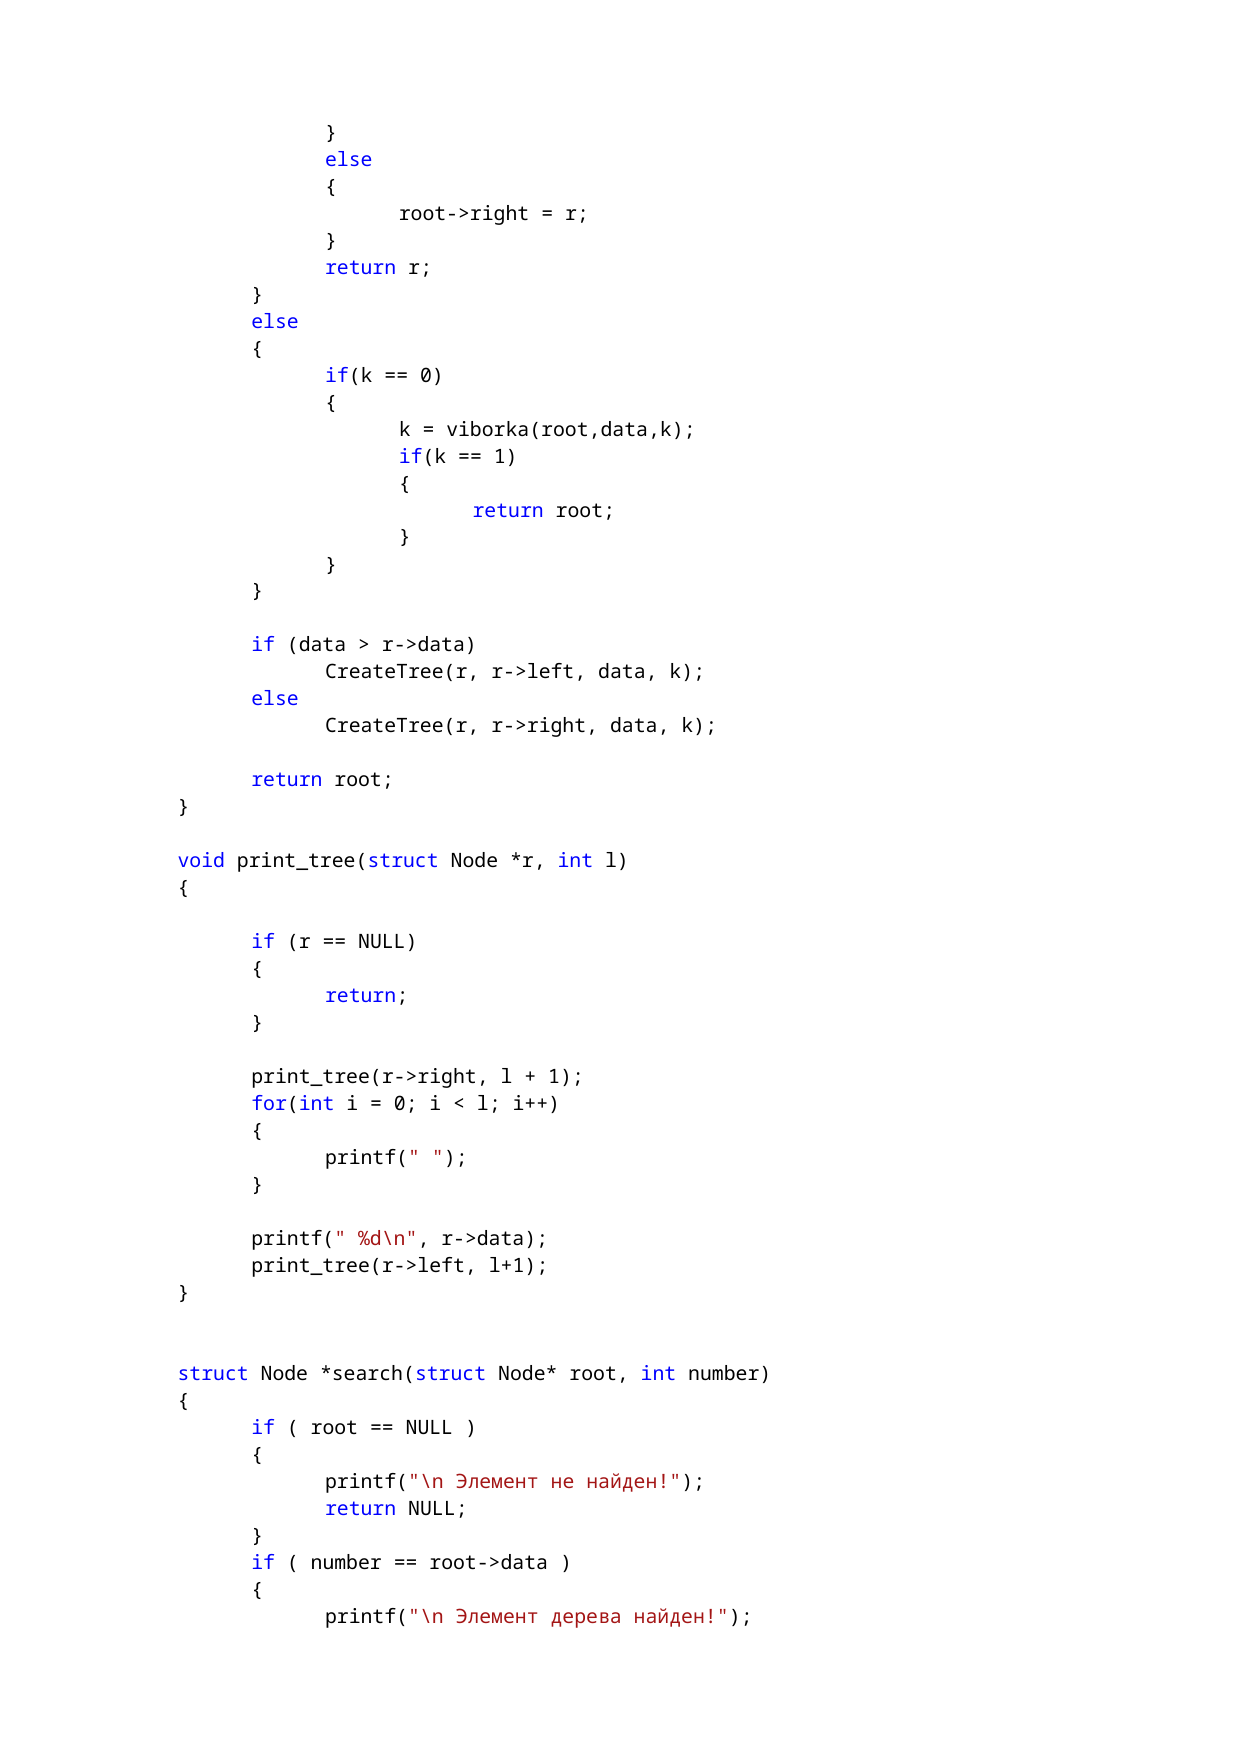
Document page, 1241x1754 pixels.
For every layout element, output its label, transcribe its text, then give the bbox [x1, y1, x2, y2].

text if(k == 0) [177, 361, 1152, 388]
text { [177, 469, 1152, 496]
text if(k == 1) [177, 442, 1152, 469]
text struct Node *search(struct Node* root, int number) [177, 1359, 1152, 1386]
text printf("\n Элемент не найден!"); [177, 1467, 1152, 1494]
text { [177, 1575, 1152, 1602]
text printf(" "); [177, 1143, 1152, 1170]
text for(int i = 0; i < l; i++) [177, 1089, 1152, 1116]
text print_tree(r->right, l + 1); [177, 1062, 1152, 1089]
text { [177, 388, 1152, 415]
text printf(" %d\n", r->data); [177, 1224, 1152, 1251]
text return root; [177, 496, 1152, 523]
text k = viborka(root,data,k); [177, 415, 1152, 442]
text } [177, 226, 1152, 253]
text } [177, 577, 1152, 604]
text { [177, 1440, 1152, 1467]
text } [177, 1278, 1152, 1305]
text if ( number == root->data ) [177, 1548, 1152, 1575]
text { [177, 1116, 1152, 1143]
text } [177, 1008, 1152, 1035]
text return root; [177, 766, 1152, 793]
text } [177, 118, 1152, 145]
text } [177, 280, 1152, 307]
text if ( root == NULL ) [177, 1413, 1152, 1440]
text if (r == NULL) [177, 927, 1152, 954]
text else [177, 685, 1152, 712]
text { [177, 954, 1152, 981]
text { [177, 172, 1152, 199]
text CreateTree(r, r->left, data, k); [177, 658, 1152, 685]
text else [177, 145, 1152, 172]
text else [177, 307, 1152, 334]
text return NULL; [177, 1494, 1152, 1521]
text } [177, 1521, 1152, 1548]
text } [177, 523, 1152, 550]
text root->right = r; [177, 199, 1152, 226]
text void print_tree(struct Node *r, int l) [177, 847, 1152, 873]
text CreateTree(r, r->right, data, k); [177, 712, 1152, 739]
text if (data > r->data) [177, 631, 1152, 658]
text } [177, 1170, 1152, 1197]
text } [177, 550, 1152, 577]
text { [177, 873, 1152, 901]
text return r; [177, 253, 1152, 280]
text { [177, 334, 1152, 361]
text } [177, 793, 1152, 819]
text printf("\n Элемент дерева найден!"); [177, 1602, 1152, 1629]
text print_tree(r->left, l+1); [177, 1251, 1152, 1278]
text { [177, 1386, 1152, 1413]
text return; [177, 981, 1152, 1008]
